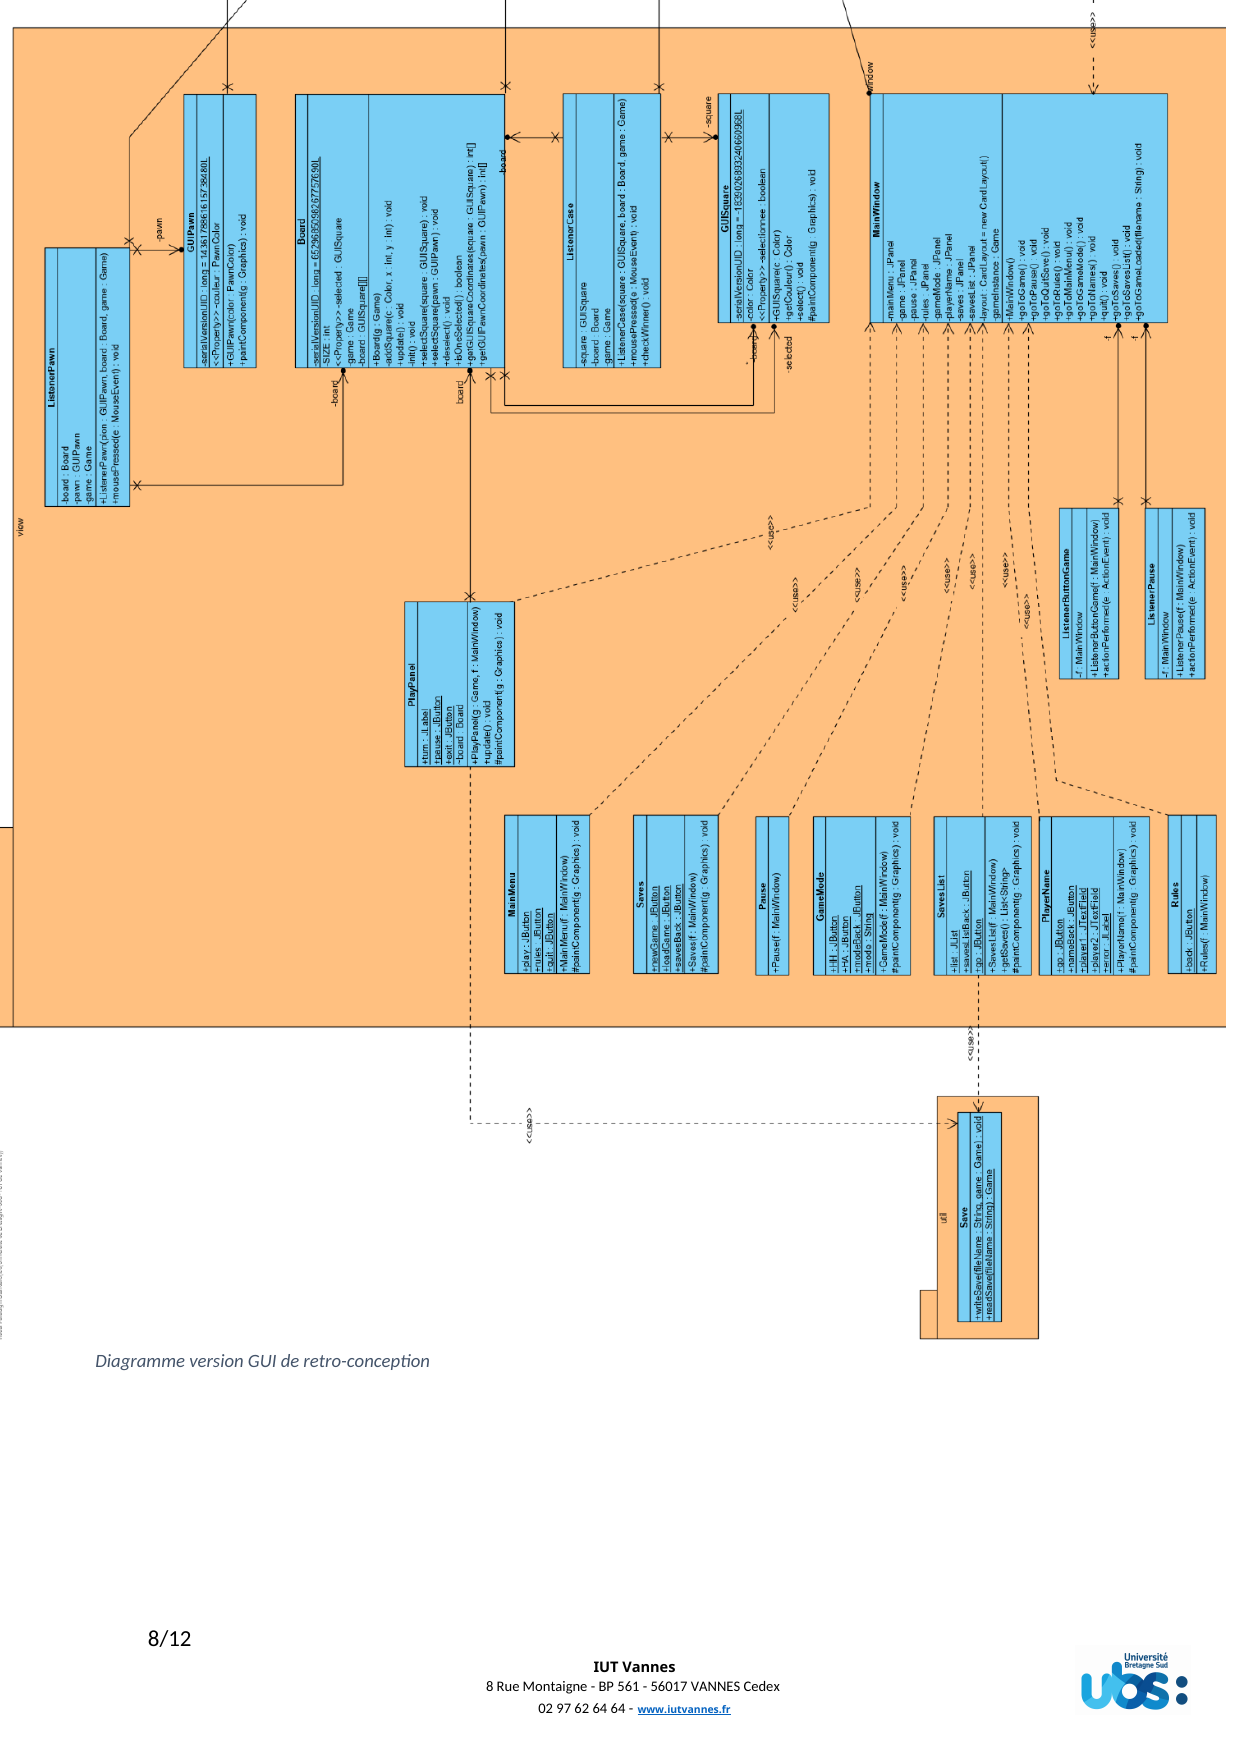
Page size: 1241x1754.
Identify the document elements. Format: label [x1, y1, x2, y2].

picture [1075, 1645, 1191, 1714]
picture [0, 1, 1226, 1340]
